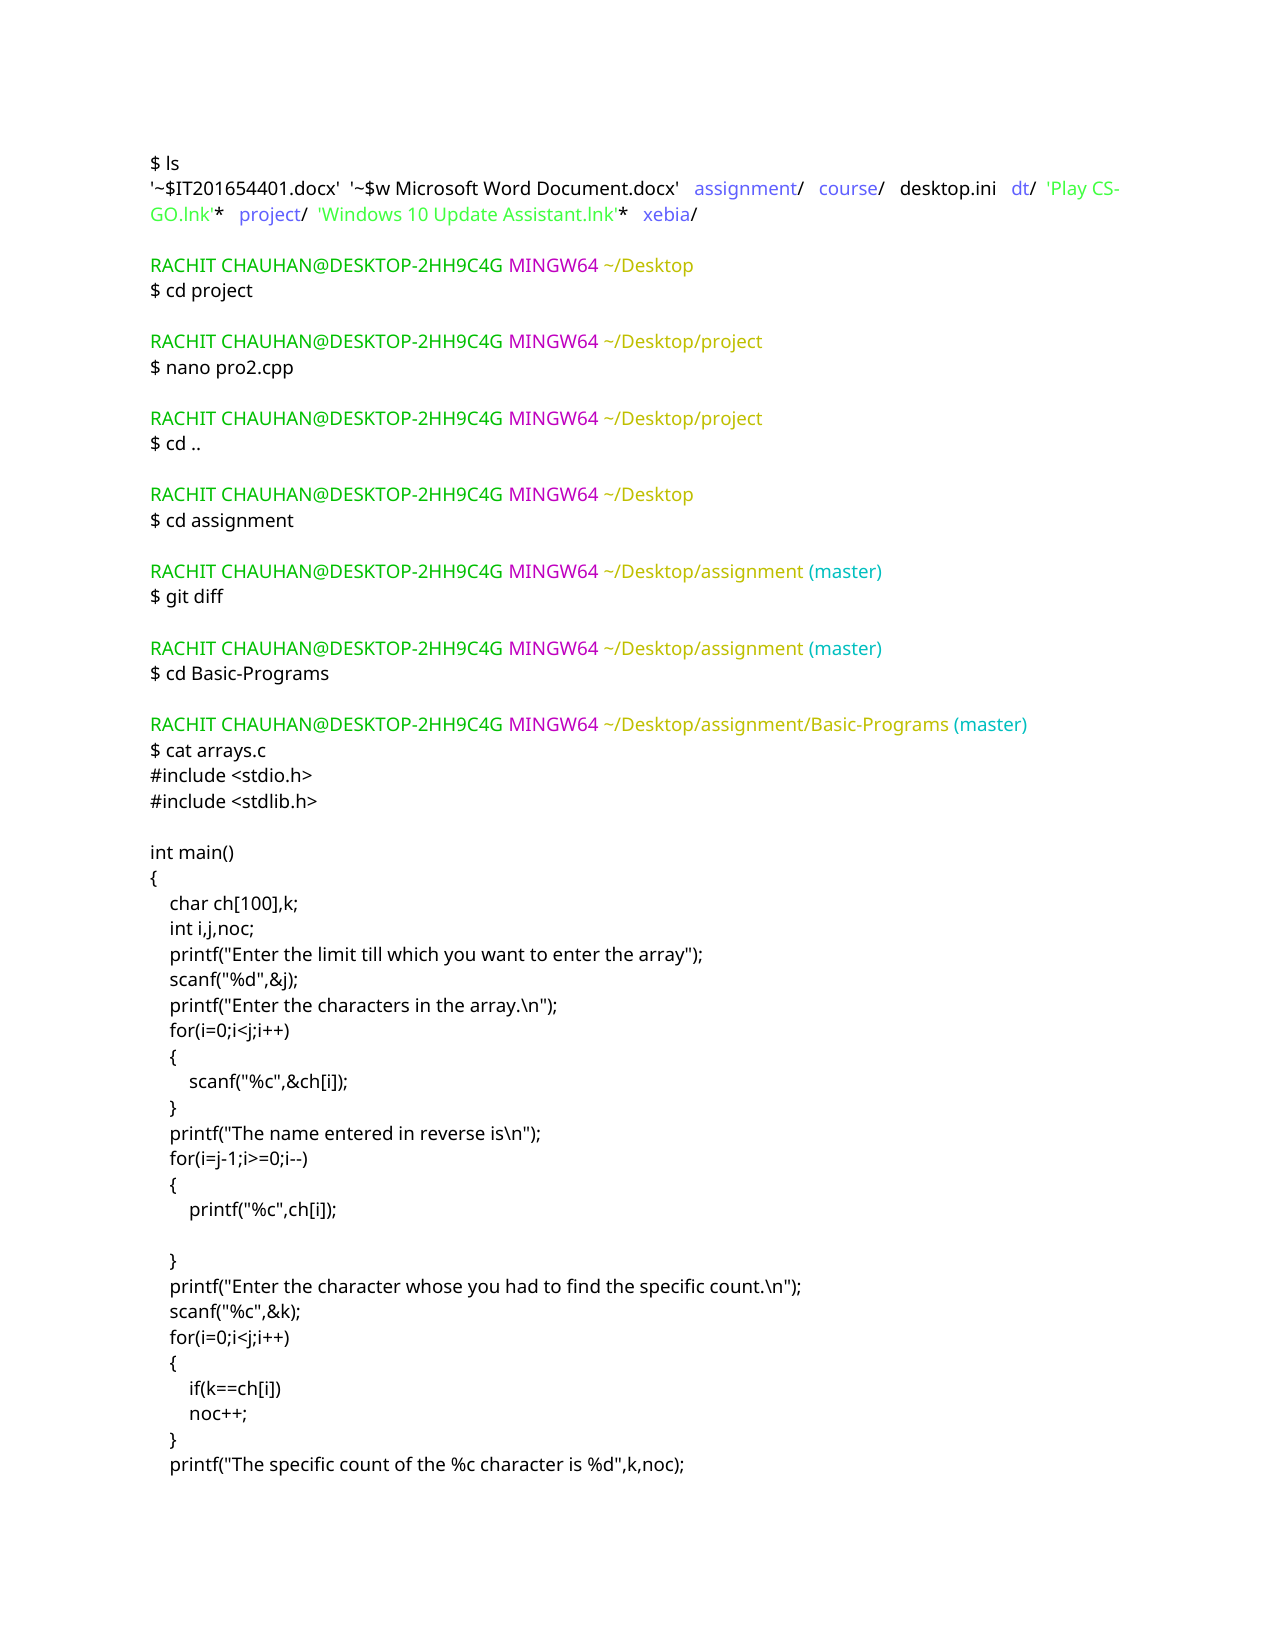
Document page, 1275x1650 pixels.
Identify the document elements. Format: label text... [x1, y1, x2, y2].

text } [150, 1094, 1125, 1120]
text { [150, 1043, 1125, 1069]
text printf("Enter the limit till which you want to enter the array"); [150, 941, 1125, 967]
text $ cd Basic-Programs [150, 660, 1125, 686]
text } [150, 1247, 1125, 1273]
text $ cd .. [150, 431, 1125, 456]
text scanf("%c",&ch[i]); [150, 1069, 1125, 1094]
text char ch[100],k; [150, 890, 1125, 916]
text '~$IT201654401.docx' '~$w Microsoft Word Document.docx' assignment/ course/ desktop.ini dt/ 'Play CS-GO.lnk'* project/ 'Windows 10 Update Assistant.lnk'* xebia/ [150, 176, 1125, 227]
text { [150, 864, 1125, 890]
text for(i=j-1;i>=0;i--) [150, 1145, 1125, 1171]
text #include <stdlib.h> [150, 788, 1125, 813]
text RACHIT CHAUHAN@DESKTOP-2HH9C4G MINGW64 ~/Desktop [150, 252, 1125, 278]
text } [150, 1426, 1125, 1452]
text printf("Enter the characters in the array.\n"); [150, 992, 1125, 1018]
text RACHIT CHAUHAN@DESKTOP-2HH9C4G MINGW64 ~/Desktop/project [150, 405, 1125, 431]
text if(k==ch[i]) [150, 1375, 1125, 1401]
text $ ls [150, 150, 1125, 176]
text { [150, 1171, 1125, 1196]
text RACHIT CHAUHAN@DESKTOP-2HH9C4G MINGW64 ~/Desktop/assignment/Basic-Programs (master) [150, 711, 1125, 737]
text { [150, 1349, 1125, 1375]
text noc++; [150, 1401, 1125, 1426]
text scanf("%d",&j); [150, 967, 1125, 992]
text RACHIT CHAUHAN@DESKTOP-2HH9C4G MINGW64 ~/Desktop [150, 482, 1125, 507]
text printf("The name entered in reverse is\n"); [150, 1120, 1125, 1145]
text $ cd assignment [150, 507, 1125, 533]
text int i,j,noc; [150, 916, 1125, 941]
text #include <stdio.h> [150, 762, 1125, 788]
text RACHIT CHAUHAN@DESKTOP-2HH9C4G MINGW64 ~/Desktop/project [150, 329, 1125, 354]
text printf("The specific count of the %c character is %d",k,noc); [150, 1452, 1125, 1477]
text RACHIT CHAUHAN@DESKTOP-2HH9C4G MINGW64 ~/Desktop/assignment (master) [150, 635, 1125, 660]
text printf("%c",ch[i]); [150, 1196, 1125, 1222]
text int main() [150, 839, 1125, 864]
text $ cat arrays.c [150, 737, 1125, 762]
text $ cd project [150, 278, 1125, 303]
text scanf("%c",&k); [150, 1298, 1125, 1324]
text $ git diff [150, 584, 1125, 609]
text for(i=0;i<j;i++) [150, 1018, 1125, 1043]
text printf("Enter the character whose you had to find the specific count.\n"); [150, 1273, 1125, 1298]
text for(i=0;i<j;i++) [150, 1324, 1125, 1349]
text RACHIT CHAUHAN@DESKTOP-2HH9C4G MINGW64 ~/Desktop/assignment (master) [150, 558, 1125, 584]
text $ nano pro2.cpp [150, 354, 1125, 380]
